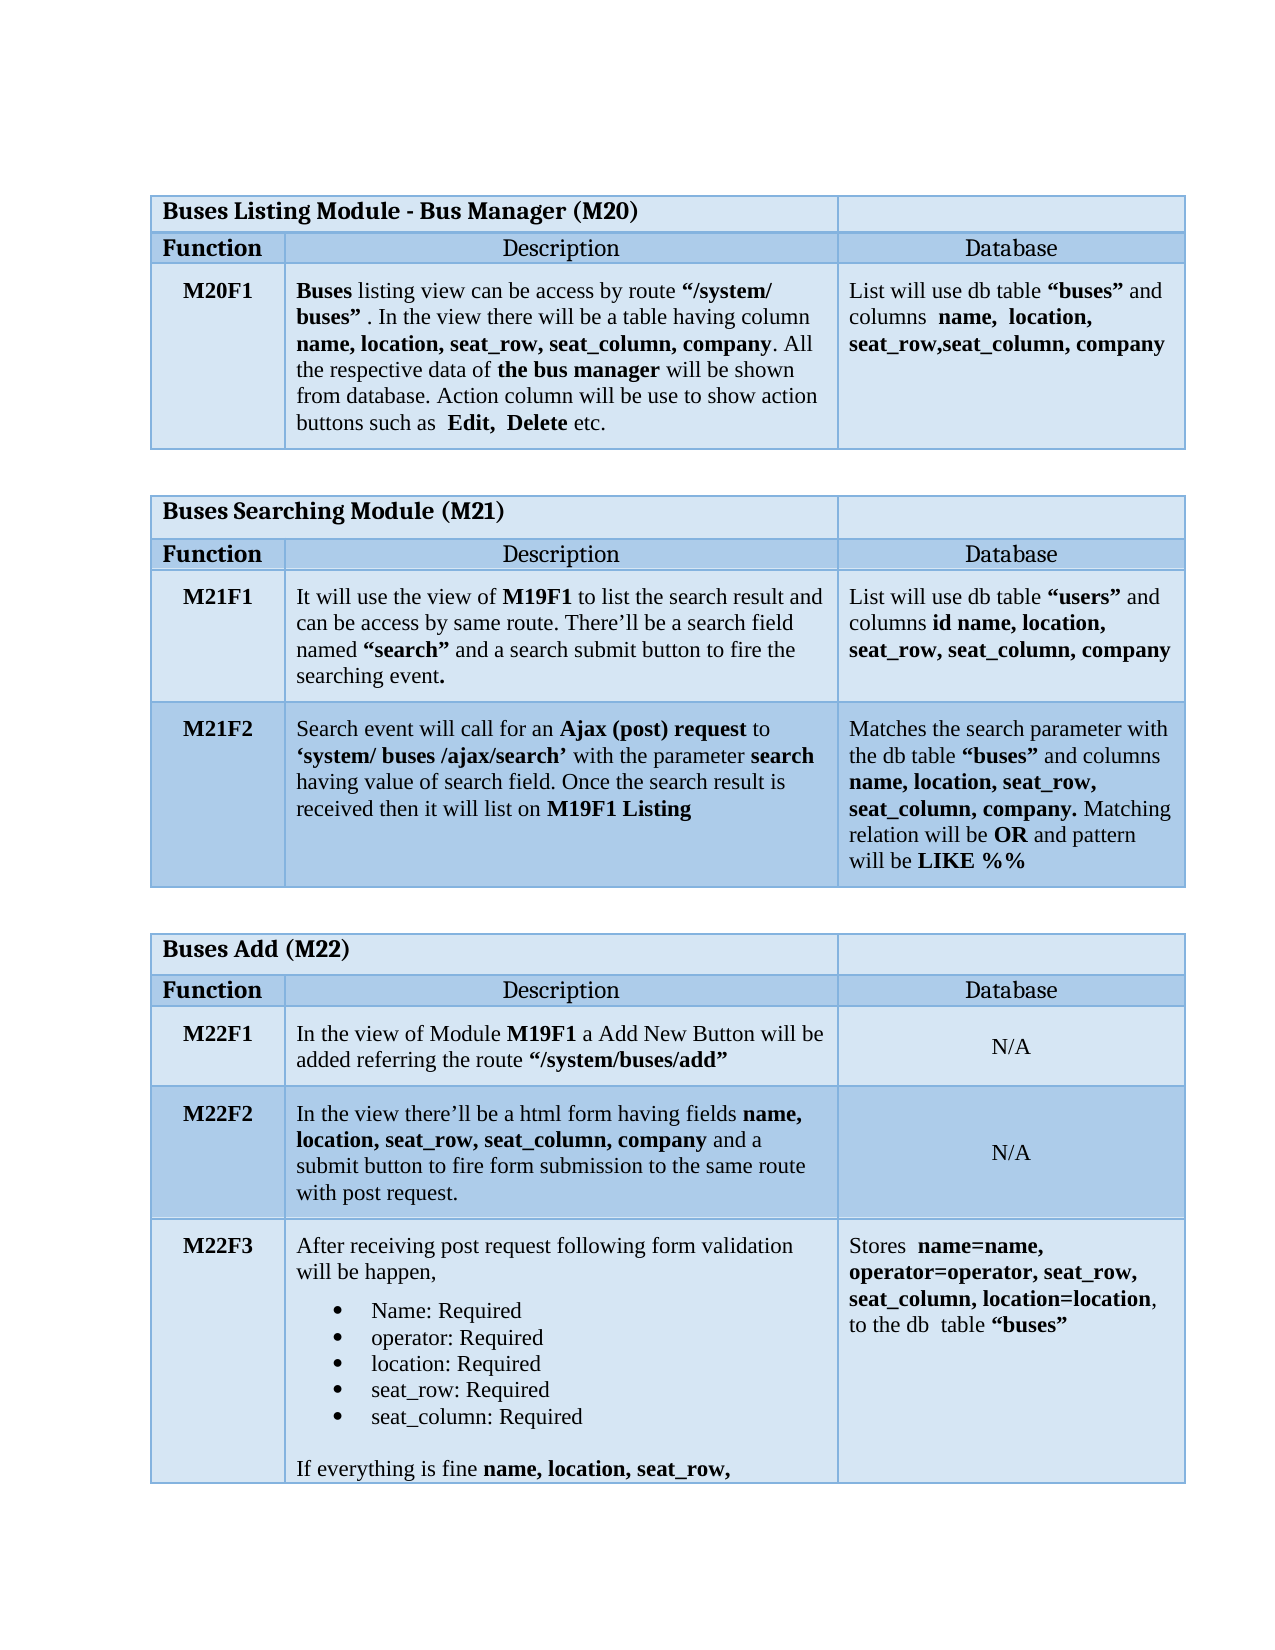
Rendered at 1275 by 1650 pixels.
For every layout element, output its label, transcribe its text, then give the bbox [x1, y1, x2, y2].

table_cell M21F2 [152, 703, 284, 886]
table_header [839, 497, 1184, 538]
table_header Buses Listing Module - Bus Manager (M20) [152, 197, 837, 231]
table_cell M21F1 [152, 571, 284, 701]
table_header [839, 935, 1184, 974]
table_cell List will use db table “users” and columns id name, location, seat_row, seat_column, company [839, 571, 1184, 701]
table_cell Function [152, 976, 284, 1005]
table_header [839, 197, 1184, 231]
table_cell Description [286, 976, 837, 1005]
table_cell Matches the search parameter with the db table “buses” and columns name, location, seat_row, seat_column, company. Matching relation will be OR and pattern will be LIKE %% [839, 703, 1184, 886]
table_cell Description [286, 234, 837, 262]
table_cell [286, 1220, 837, 1482]
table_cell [839, 1220, 1184, 1482]
table_cell Database [839, 234, 1184, 262]
table_cell Description [286, 540, 837, 568]
table_header Buses Add (M22) [152, 935, 837, 974]
table_cell Buses listing view can be access by route “/system/ buses” . In the view there will be a table having column name, location, seat_row, seat_column, company. All the respective data of the bus manager will be shown from database. Action column will be use to show action buttons such as Edit, Delete etc. [286, 264, 837, 447]
table_cell In the view there’ll be a html form having fields name, location, seat_row, seat_column, company and a submit button to fire form submission to the same route with post request. [286, 1087, 837, 1217]
table_header Buses Searching Module (M21) [152, 497, 837, 538]
table_cell It will use the view of M19F1 to list the search result and can be access by same route. There’ll be a search field named “search” and a search submit button to fire the searching event. [286, 571, 837, 701]
table_cell Function [152, 234, 284, 262]
table_cell Function [152, 540, 284, 568]
table_cell In the view of Module M19F1 a Add New Button will be added referring the route “/system/buses/add” [286, 1007, 837, 1085]
table_cell M22F1 [152, 1007, 284, 1085]
table_cell M22F2 [152, 1087, 284, 1217]
table_cell N/A [839, 1007, 1184, 1085]
table_cell M20F1 [152, 264, 284, 447]
table_cell Database [839, 976, 1184, 1005]
table_cell Search event will call for an Ajax (post) request to ‘system/ buses /ajax/search’ with the parameter search having value of search field. Once the search result is received then it will list on M19F1 Listing [286, 703, 837, 886]
table_cell M22F3 [152, 1220, 284, 1482]
table_cell N/A [839, 1087, 1184, 1217]
table_cell Database [839, 540, 1184, 568]
table_cell List will use db table “buses” and columns name, location, seat_row,seat_column, company [839, 264, 1184, 447]
